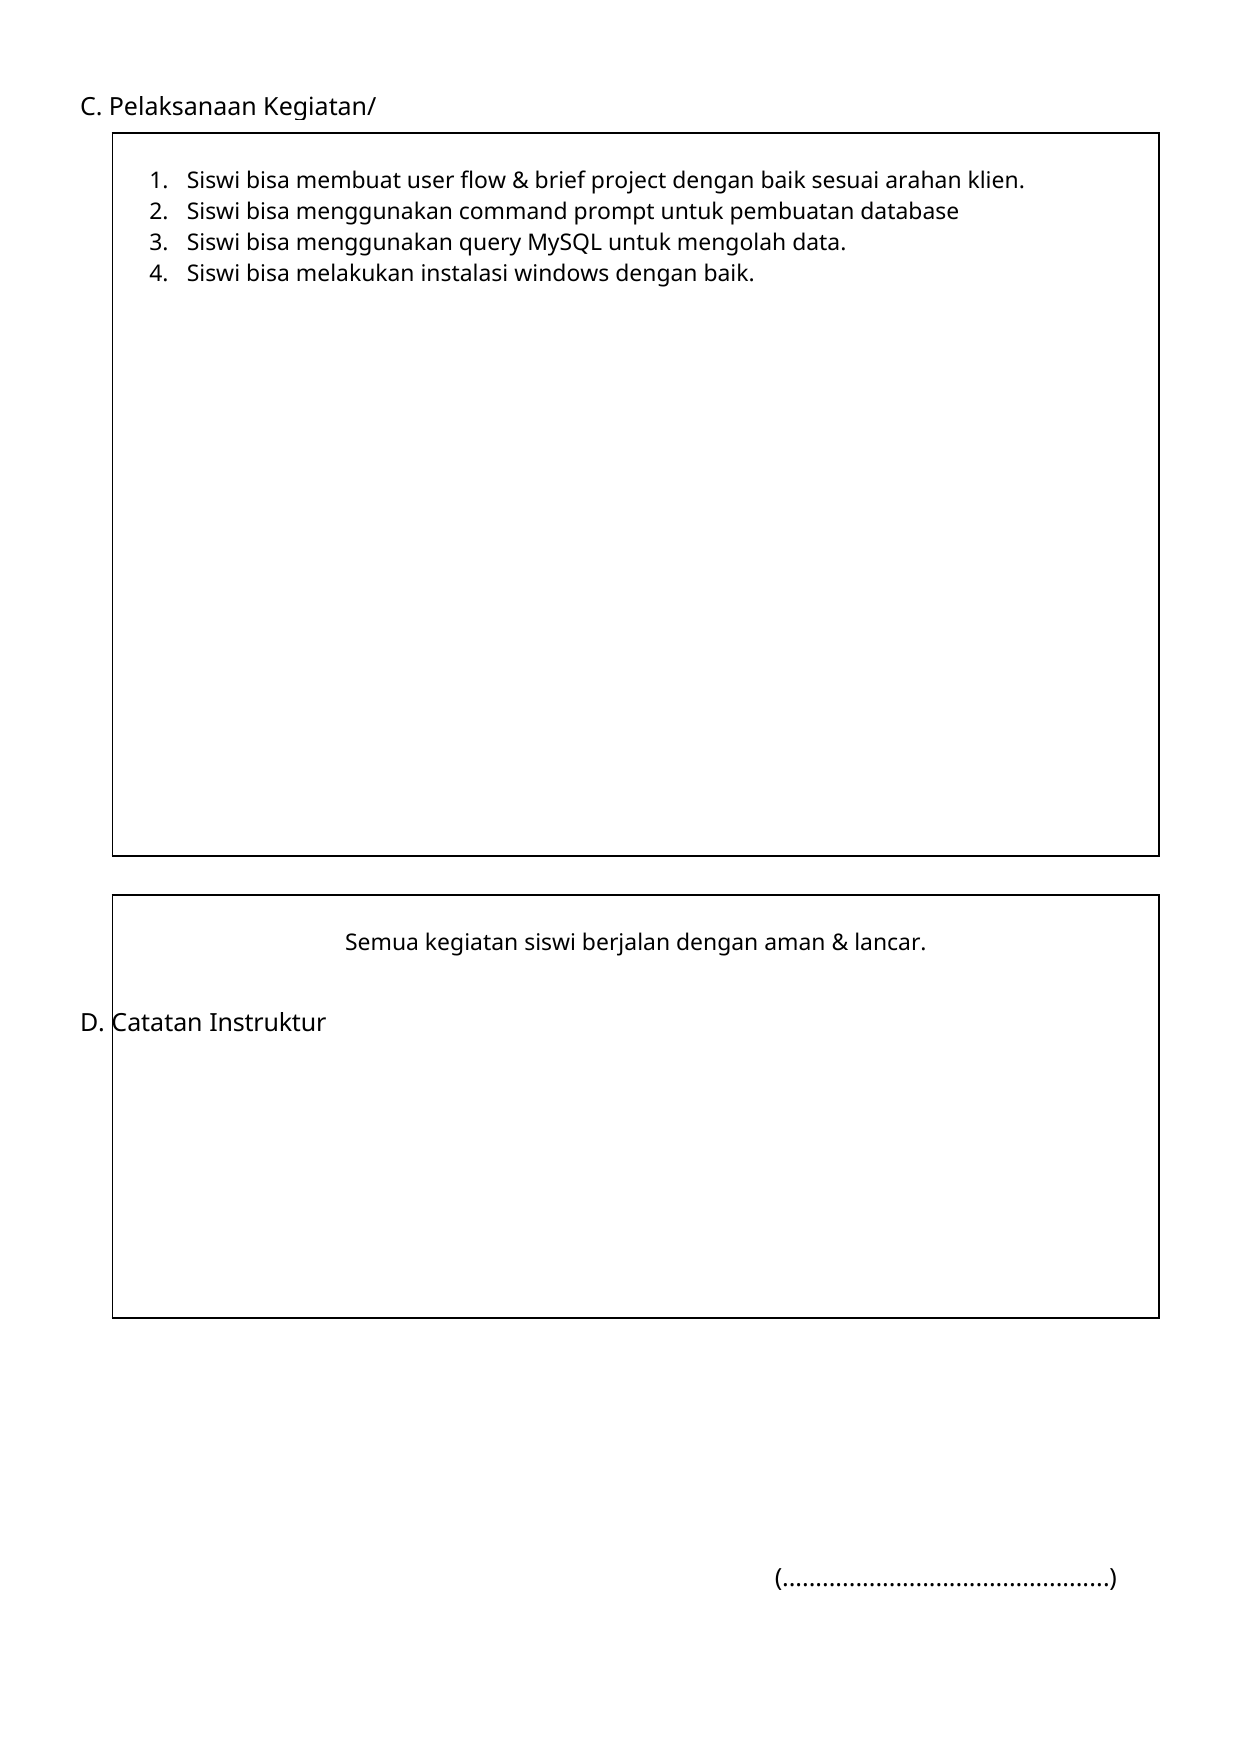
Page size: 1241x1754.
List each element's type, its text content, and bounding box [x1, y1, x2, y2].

text D. Catatan Instruktur [113, 1004, 1122, 1038]
